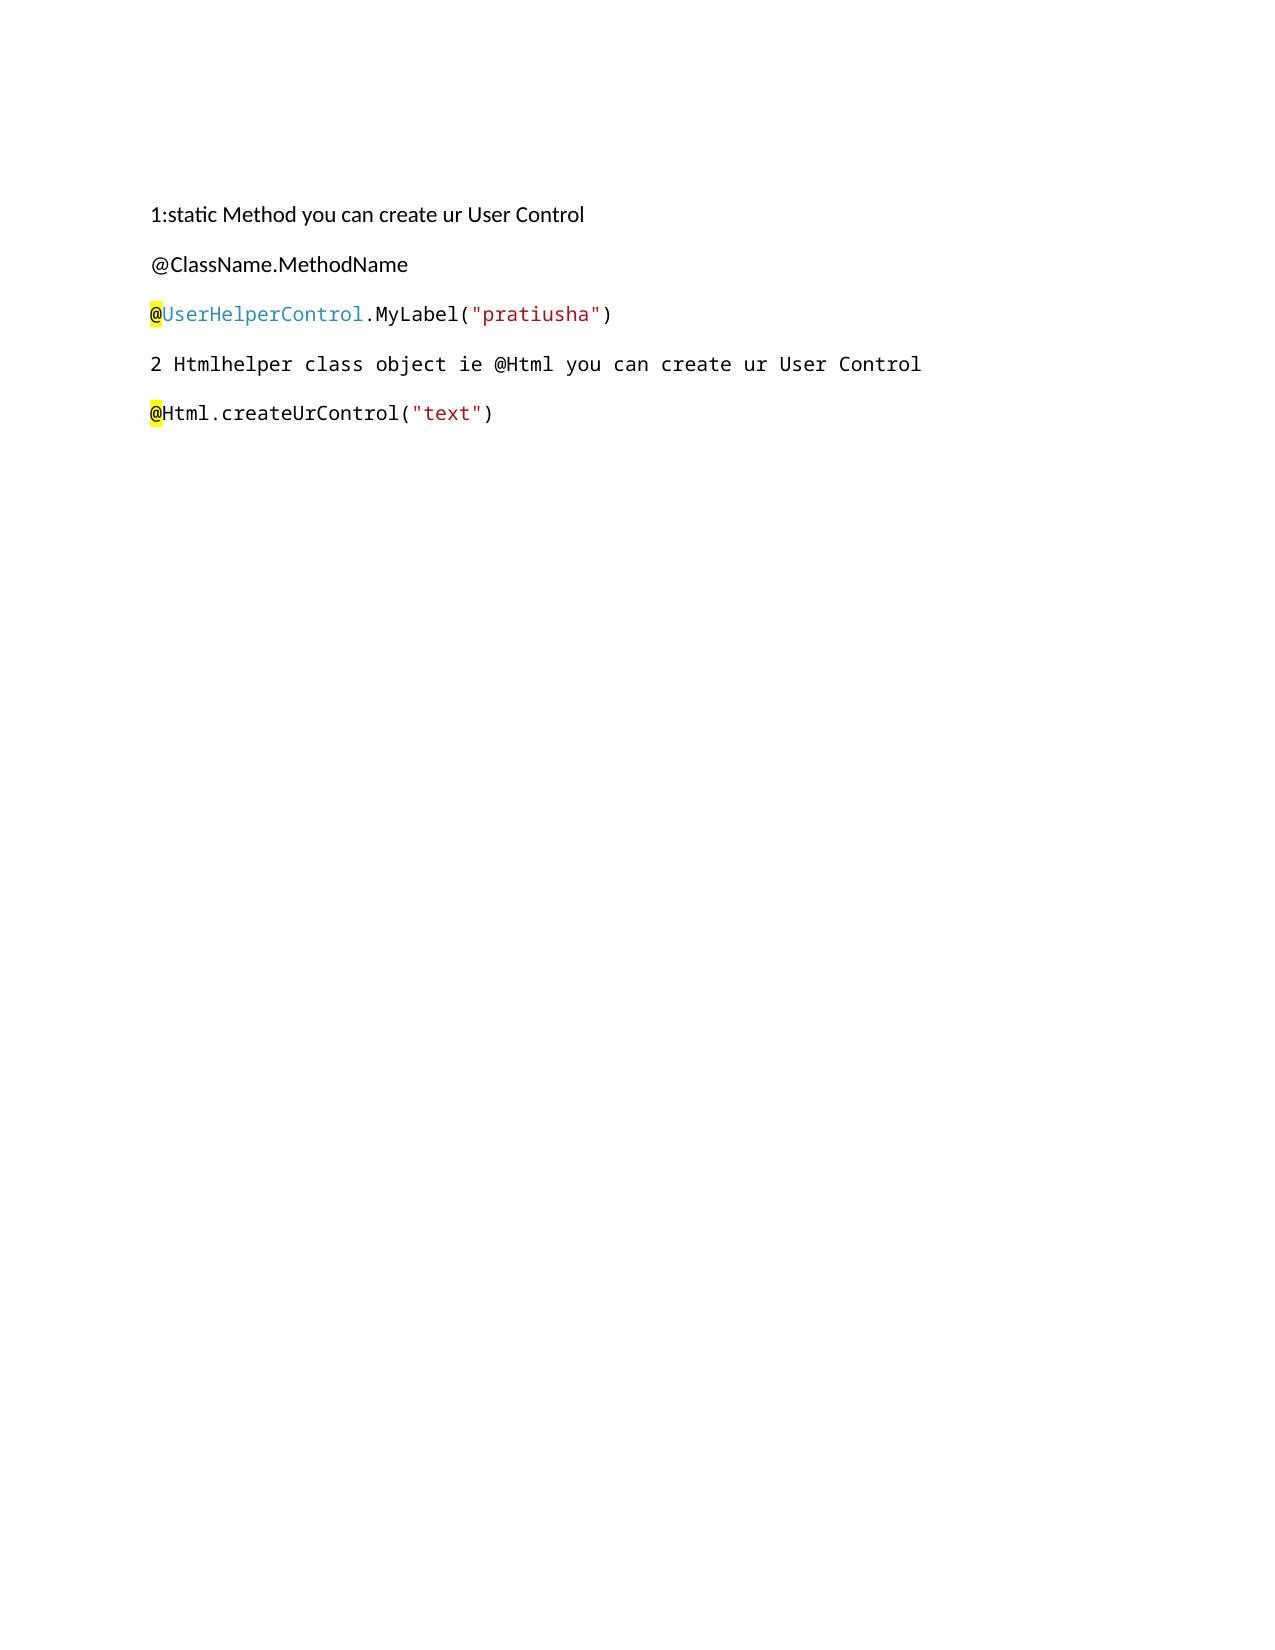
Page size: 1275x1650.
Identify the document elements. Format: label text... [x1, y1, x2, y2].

text 1:static Method you can create ur User Control [150, 199, 1125, 228]
text @Html.createUrControl("text") [150, 398, 1125, 427]
text @UserHelperControl.MyLabel("pratiusha") [150, 299, 1125, 327]
text @ClassName.MethodName [150, 249, 1125, 278]
text 2 Htmlhelper class object ie @Html you can create ur User Control [150, 348, 1125, 377]
